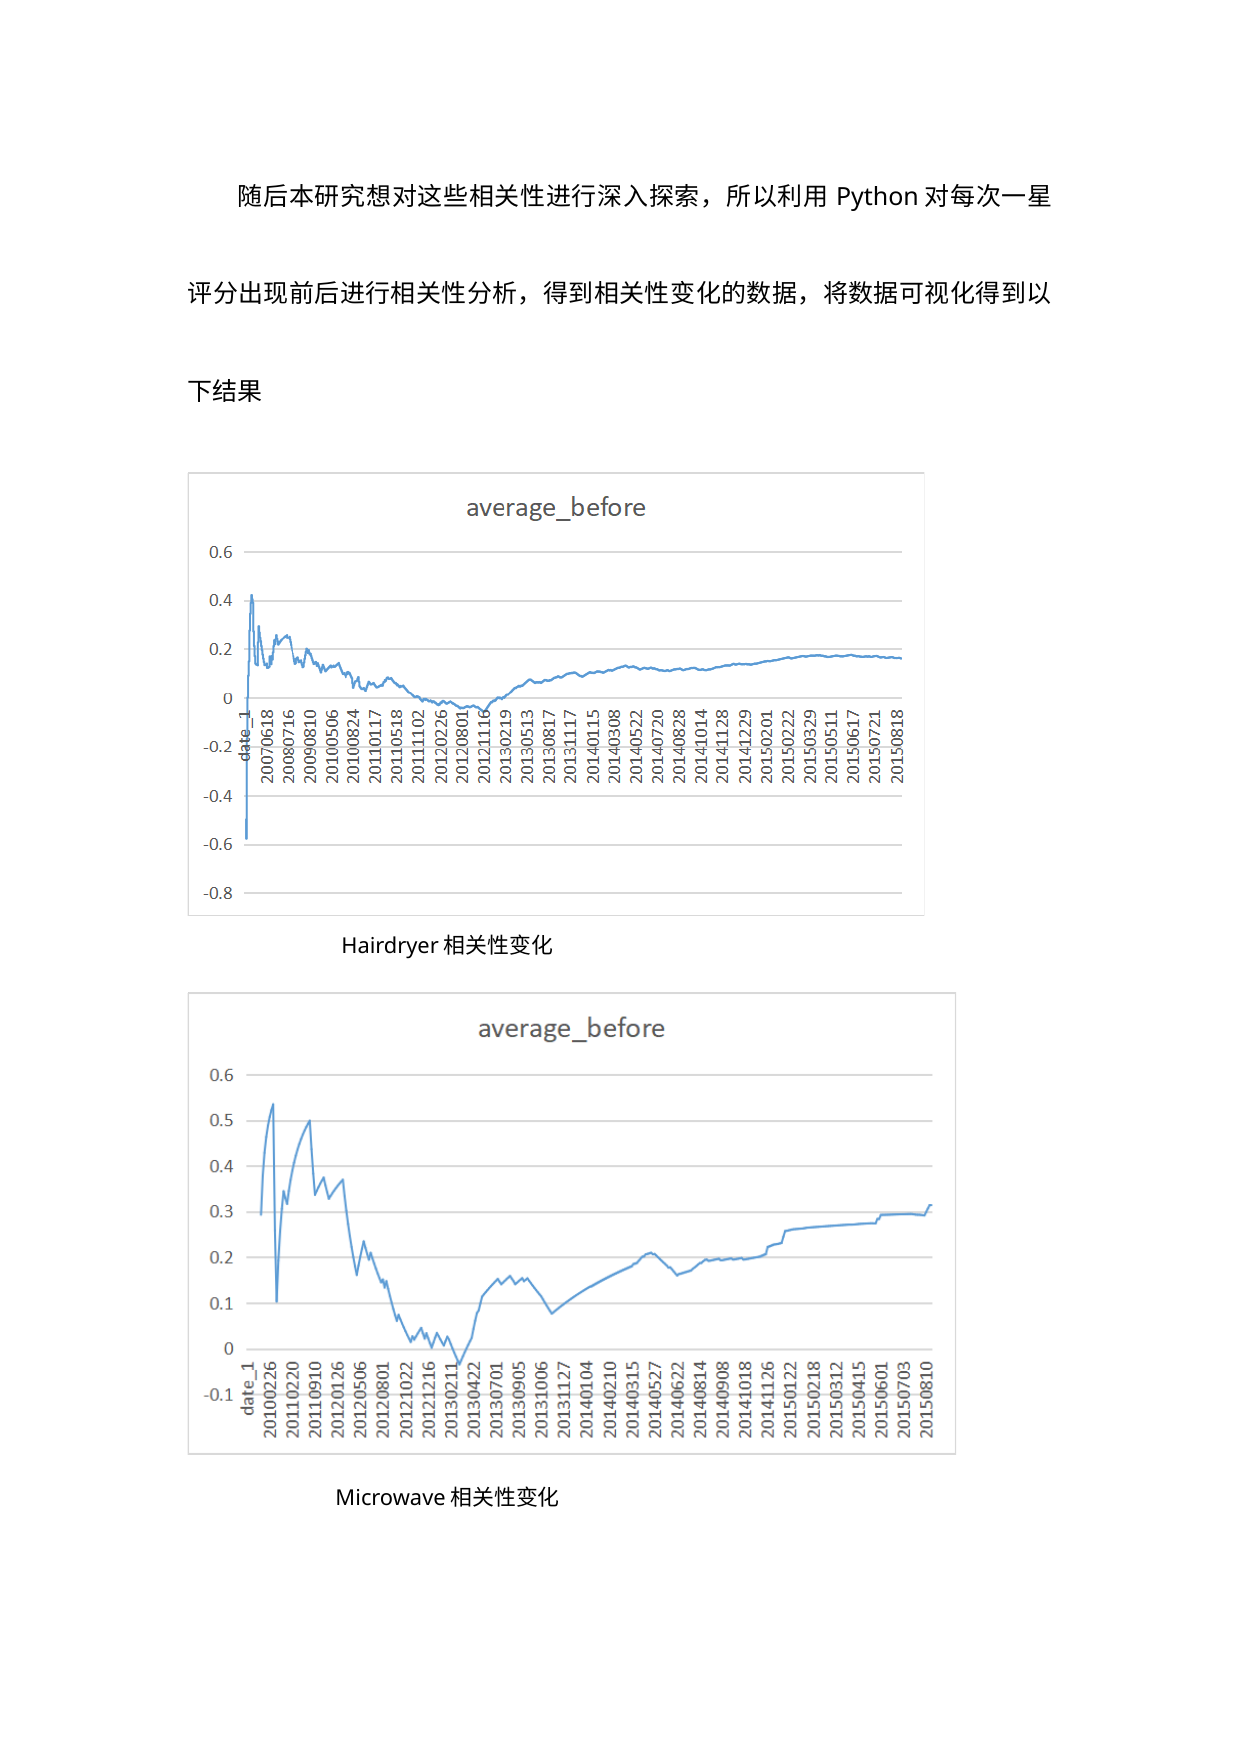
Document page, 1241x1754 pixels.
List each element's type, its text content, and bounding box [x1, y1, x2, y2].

text Hairdryer相关性变化 [187, 928, 1053, 960]
text 随后本研究想对这些相关性进行深入探索，所以利用Python对每次一星评分出现前后进行相关性分析，得到相关性变化的数据，将数据可视化得到以下结果 [187, 162, 1053, 422]
picture [187, 472, 925, 916]
text Microwave相关性变化 [187, 1480, 1053, 1513]
picture [187, 992, 957, 1455]
